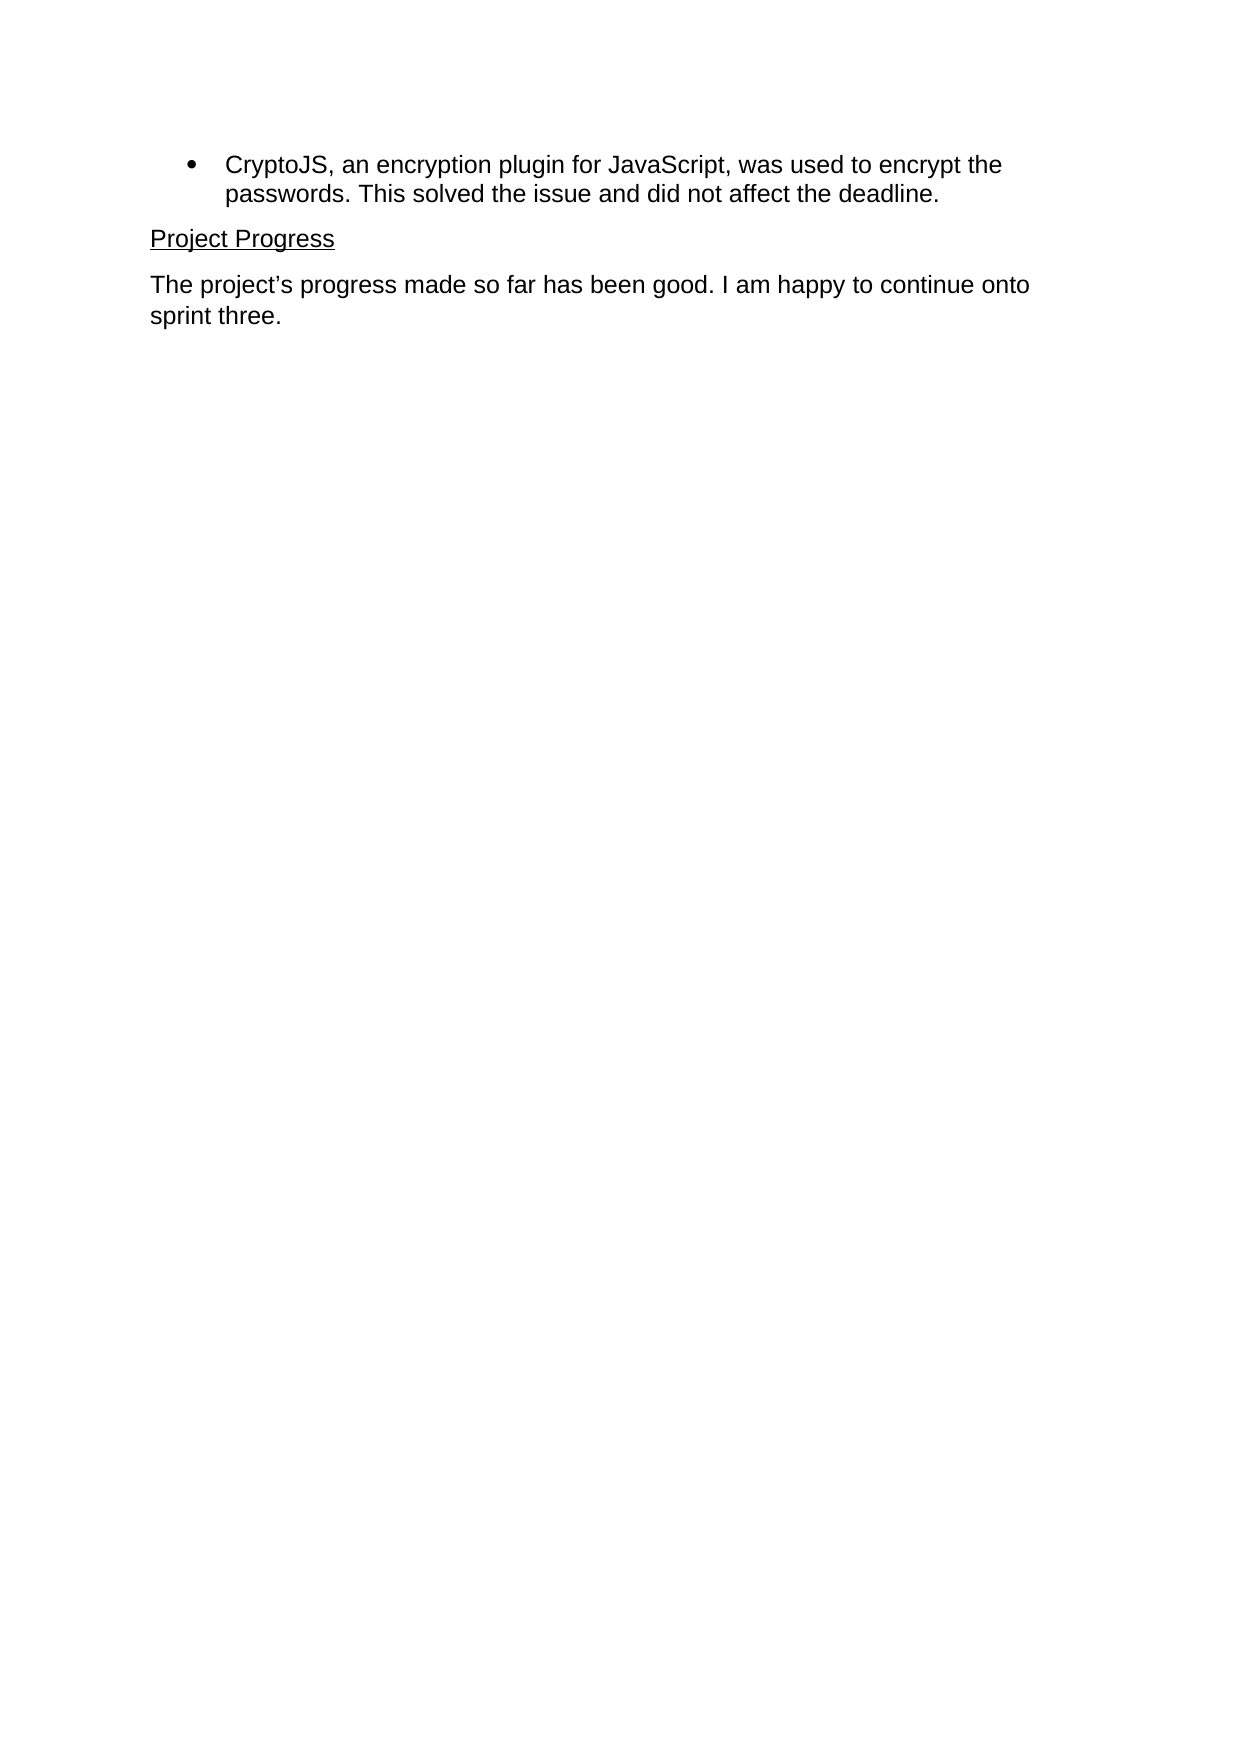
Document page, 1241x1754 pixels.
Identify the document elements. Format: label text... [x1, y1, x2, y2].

list CryptoJS, an encryption plugin for JavaScript, was used to encrypt the passwords. This solved the issue and did not affect the deadline. [187, 150, 1090, 208]
text The project’s progress made so far has been good. I am happy to continue onto sprint three. [150, 270, 1090, 329]
text Project Progress [150, 224, 1090, 253]
